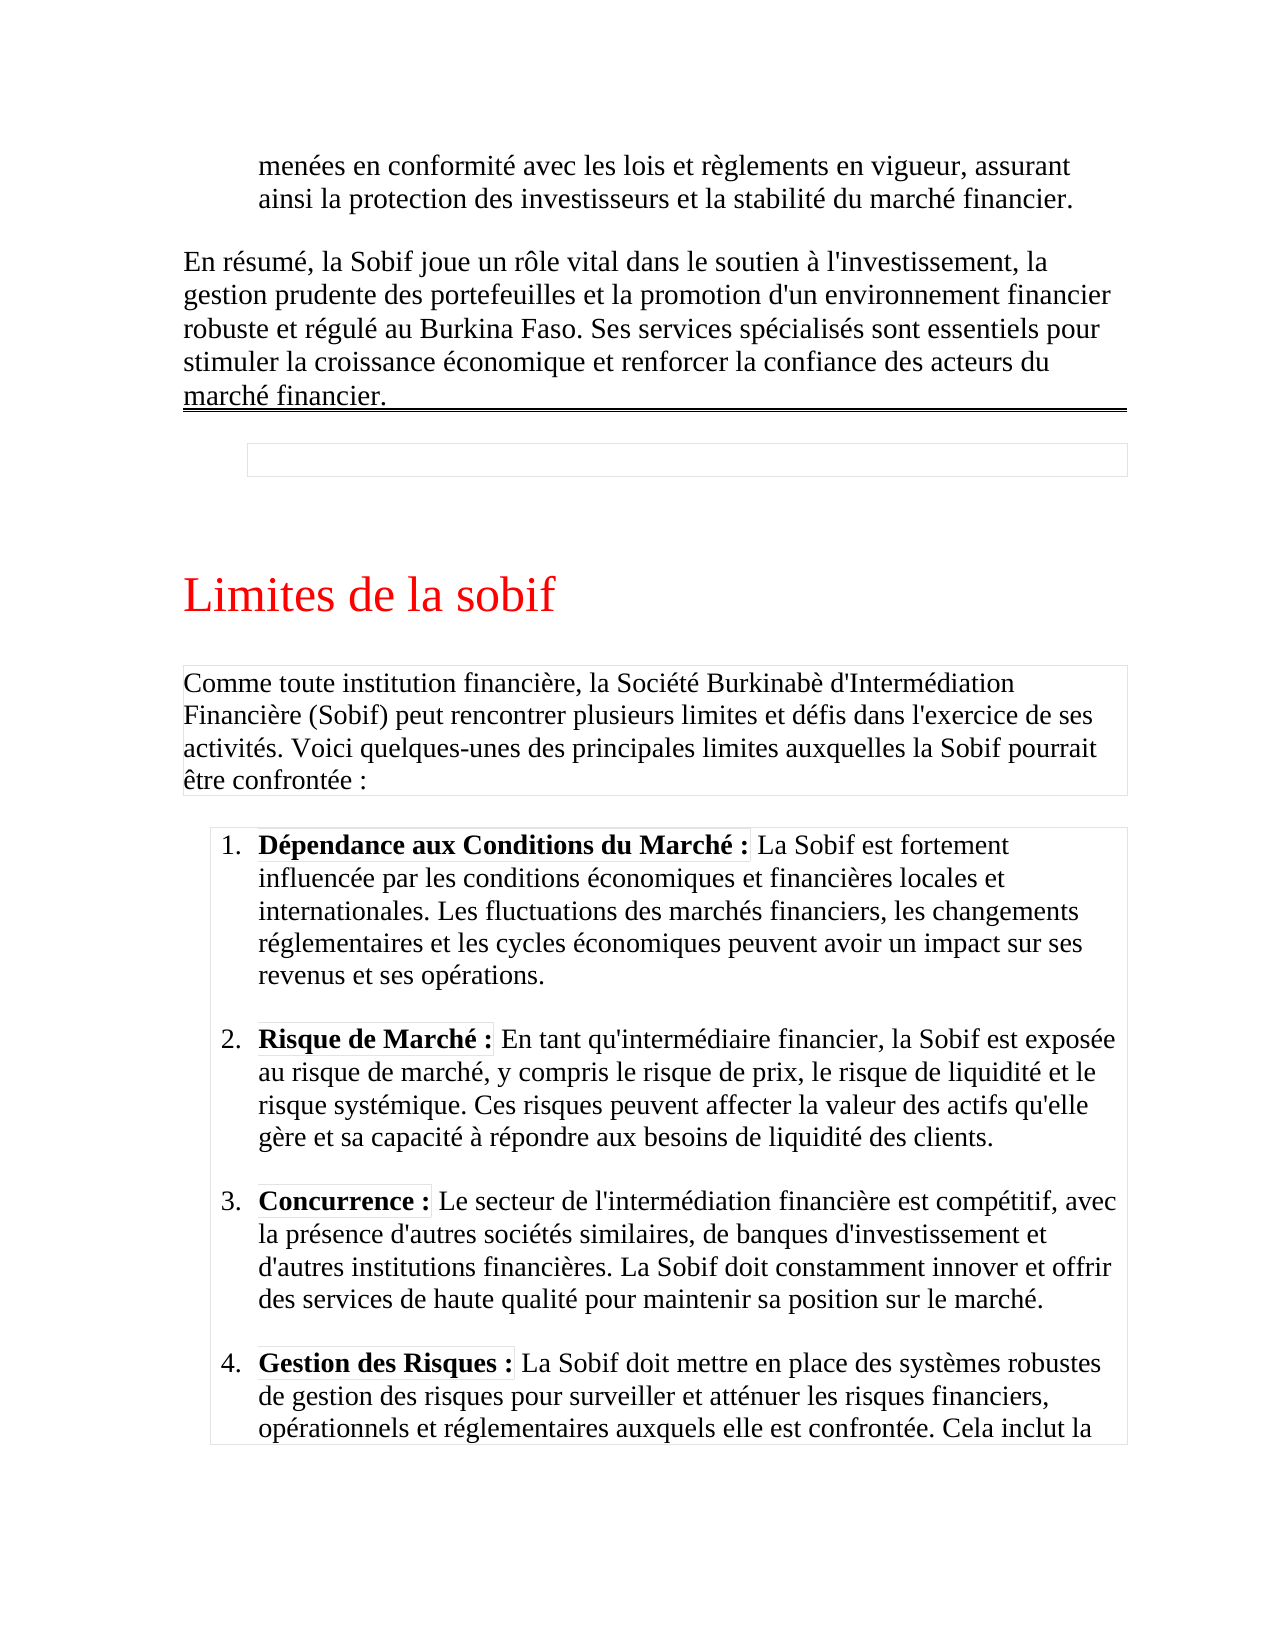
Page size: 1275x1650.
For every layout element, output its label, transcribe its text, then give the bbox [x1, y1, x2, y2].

text Comme toute institution financière, la Société Burkinabè d'Intermédiation Financière (Sobif) peut rencontrer plusieurs limites et défis dans l'exercice de ses activités. Voici quelques-unes des principales limites auxquelles la Sobif pourrait être confrontée : [184, 767, 1127, 896]
text En résumé, la Sobif joue un rôle vital dans le soutien à l'investissement, la gestion prudente des portefeuilles et la promotion d'un environnement financier robuste et régulé au Burkina Faso. Ses services spécialisés sont essentiels pour stimuler la croissance économique et renforcer la confiance des acteurs du marché financier. [183, 344, 1127, 509]
list Conformité Réglementaire : La Sobif opère dans le respect strict des régulations financières et des normes de gouvernance établies par les autorités compétentes. Elle veille à ce que toutes ses activités soient menées en conformité avec les lois et règlements en vigueur, assurant ainsi la protection des investisseurs et la stabilité du marché financier. [221, 148, 1127, 315]
list Dépendance aux Conditions du Marché : La Sobif est fortement influencée par les conditions économiques et financières locales et internationales. Les fluctuations des marchés financiers, les changements réglementaires et les cycles économiques peuvent avoir un impact sur ses revenus et ses opérations. [211, 929, 1127, 1091]
list Concurrence : Le secteur de l'intermédiation financière est compétitif, avec la présence d'autres sociétés similaires, de banques d'investissement et d'autres institutions financières. La Sobif doit constamment innover et offrir des services de haute qualité pour maintenir sa position sur le marché. [211, 1284, 1127, 1415]
text Limites de la sobif [183, 666, 1127, 723]
list Risque de Marché : En tant qu'intermédiaire financier, la Sobif est exposée au risque de marché, y compris le risque de prix, le risque de liquidité et le risque systémique. Ces risques peuvent affecter la valeur des actifs qu'elle gère et sa capacité à répondre aux besoins de liquidité des clients. [211, 1122, 1127, 1253]
